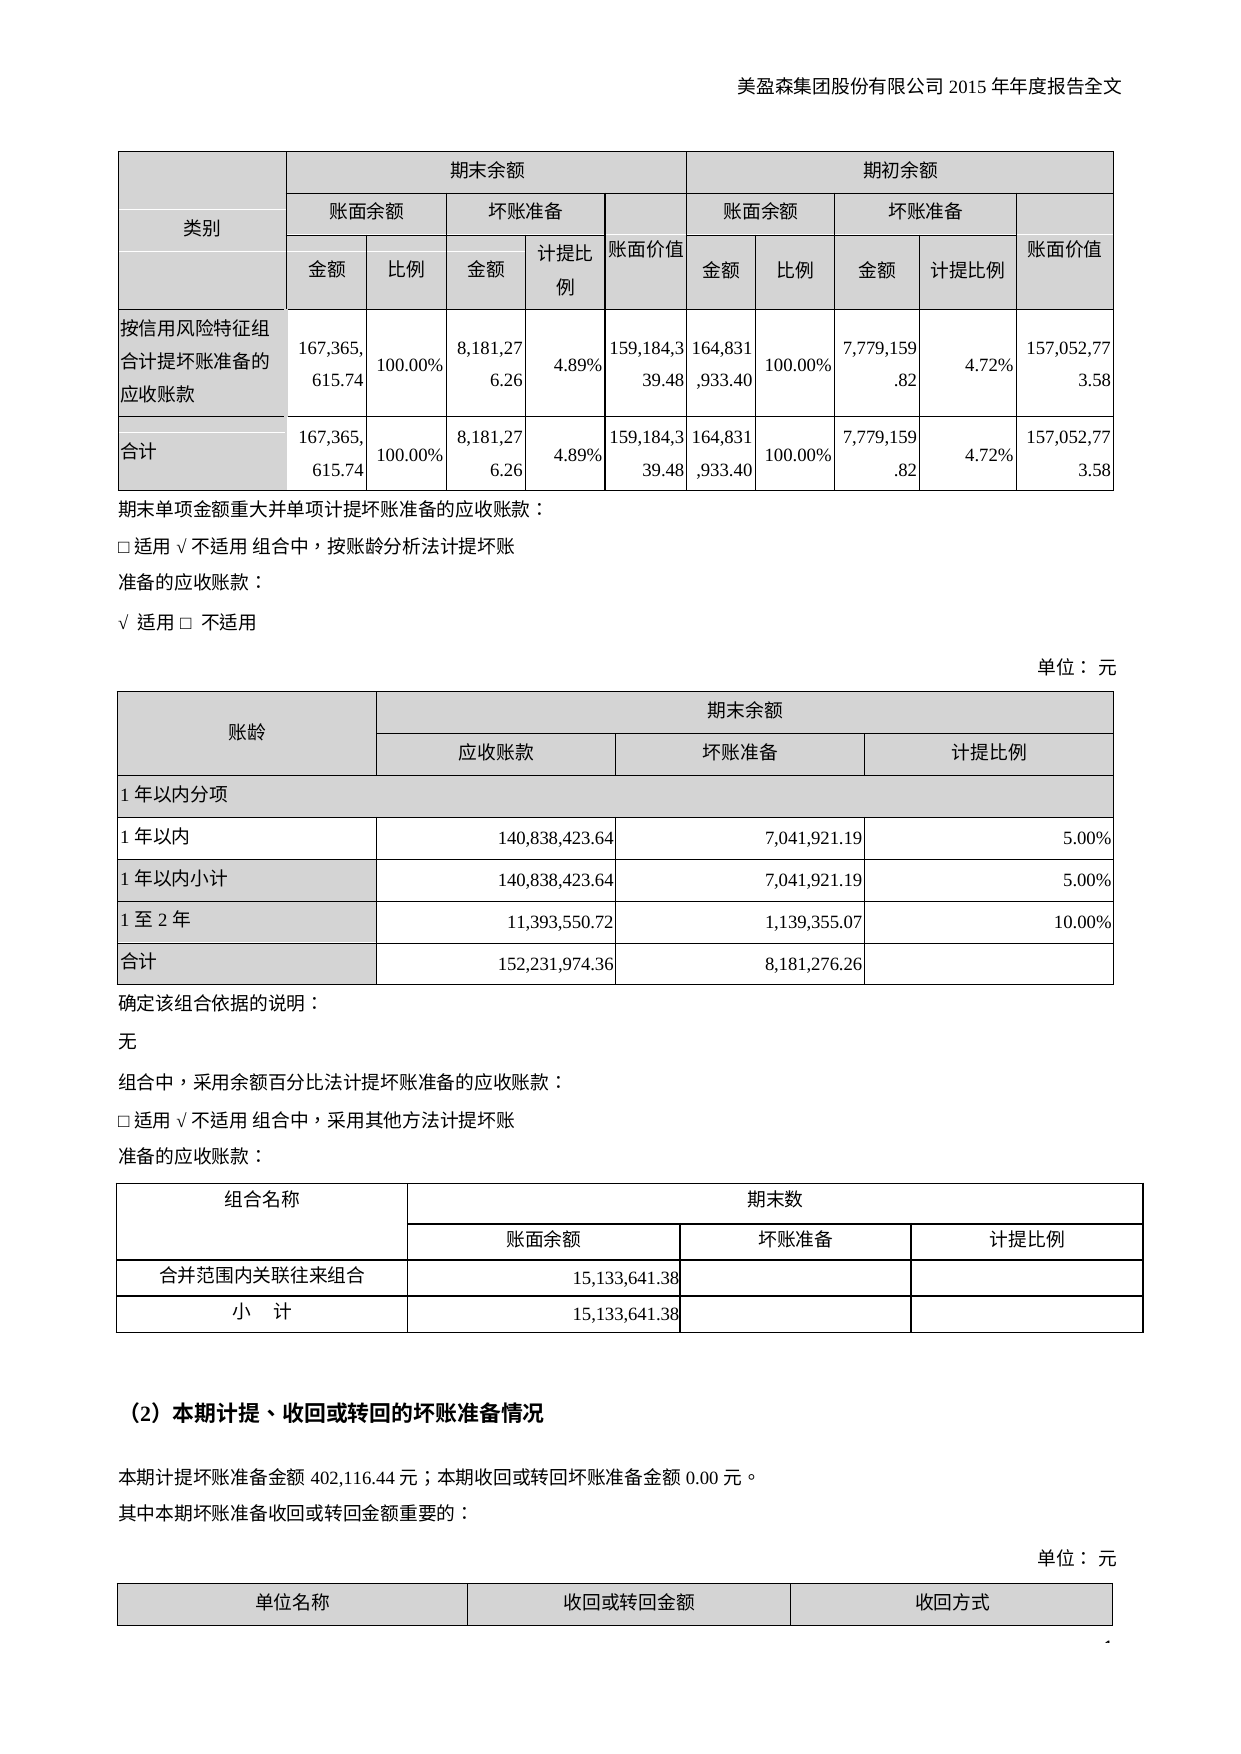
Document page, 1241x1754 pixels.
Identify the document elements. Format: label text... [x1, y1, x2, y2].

text 期末单项金额重大并单项计提坏账准备的应收账款： [118, 496, 551, 522]
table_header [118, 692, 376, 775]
text 单位： 元 [1037, 654, 1157, 679]
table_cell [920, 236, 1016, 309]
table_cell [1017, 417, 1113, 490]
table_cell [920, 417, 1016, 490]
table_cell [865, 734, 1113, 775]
text 单位： 元 [1037, 1546, 1157, 1571]
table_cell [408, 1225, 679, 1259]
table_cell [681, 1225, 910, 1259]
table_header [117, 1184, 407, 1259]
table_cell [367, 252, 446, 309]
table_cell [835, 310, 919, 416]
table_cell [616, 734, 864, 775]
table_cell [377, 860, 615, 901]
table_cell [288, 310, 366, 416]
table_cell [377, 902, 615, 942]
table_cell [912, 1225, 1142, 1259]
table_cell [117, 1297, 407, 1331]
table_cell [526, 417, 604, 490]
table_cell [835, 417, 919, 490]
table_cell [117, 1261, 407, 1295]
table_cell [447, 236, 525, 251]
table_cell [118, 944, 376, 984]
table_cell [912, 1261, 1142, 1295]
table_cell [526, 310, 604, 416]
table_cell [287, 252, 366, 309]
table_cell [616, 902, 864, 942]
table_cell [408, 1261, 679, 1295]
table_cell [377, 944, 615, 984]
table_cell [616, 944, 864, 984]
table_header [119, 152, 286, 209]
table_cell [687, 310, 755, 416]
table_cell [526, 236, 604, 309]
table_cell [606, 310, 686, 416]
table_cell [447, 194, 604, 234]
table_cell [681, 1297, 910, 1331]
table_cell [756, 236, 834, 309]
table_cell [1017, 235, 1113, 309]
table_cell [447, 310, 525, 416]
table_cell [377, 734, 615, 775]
text 本期计提坏账准备金额 402,116.44 元；本期收回或转回坏账准备金额 0.00 元。 其中本期坏账准备收回或转回金额重要的： [118, 1464, 761, 1526]
text 组合中，采用余额百分比法计提坏账准备的应收账款： [118, 1070, 1121, 1095]
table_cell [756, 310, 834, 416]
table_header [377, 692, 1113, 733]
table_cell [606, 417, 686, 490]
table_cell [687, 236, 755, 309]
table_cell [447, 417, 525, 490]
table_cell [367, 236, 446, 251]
text √ 适用 □ 不适用 [118, 610, 551, 635]
subtitle （2）本期计提、收回或转回的坏账准备情况 [118, 1398, 1121, 1428]
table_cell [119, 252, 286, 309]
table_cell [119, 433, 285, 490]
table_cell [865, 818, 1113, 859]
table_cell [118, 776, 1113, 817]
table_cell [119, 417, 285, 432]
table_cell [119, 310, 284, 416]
text □ 适用 √ 不适用 组合中，采用其他方法计提坏账准备的应收账款： [118, 1107, 532, 1169]
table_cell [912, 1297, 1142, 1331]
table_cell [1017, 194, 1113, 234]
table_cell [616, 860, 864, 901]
text 确定该组合依据的说明： 无 [118, 990, 326, 1054]
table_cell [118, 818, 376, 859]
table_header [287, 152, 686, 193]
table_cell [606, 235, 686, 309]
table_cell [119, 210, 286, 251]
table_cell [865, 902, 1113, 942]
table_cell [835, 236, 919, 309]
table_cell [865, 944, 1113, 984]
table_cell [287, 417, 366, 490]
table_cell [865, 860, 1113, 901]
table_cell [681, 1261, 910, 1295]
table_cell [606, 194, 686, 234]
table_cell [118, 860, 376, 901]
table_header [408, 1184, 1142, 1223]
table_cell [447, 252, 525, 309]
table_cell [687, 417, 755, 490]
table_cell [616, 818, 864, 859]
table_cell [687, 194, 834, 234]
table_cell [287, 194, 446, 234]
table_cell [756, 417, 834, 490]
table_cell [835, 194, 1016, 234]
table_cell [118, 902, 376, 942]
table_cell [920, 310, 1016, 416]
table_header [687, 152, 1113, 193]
text □ 适用 √ 不适用 组合中，按账龄分析法计提坏账准备的应收账款： [118, 534, 532, 595]
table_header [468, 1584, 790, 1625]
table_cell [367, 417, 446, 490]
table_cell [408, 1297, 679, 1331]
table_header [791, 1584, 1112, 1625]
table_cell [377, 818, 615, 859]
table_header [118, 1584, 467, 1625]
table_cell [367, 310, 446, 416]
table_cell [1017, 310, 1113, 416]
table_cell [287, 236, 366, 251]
